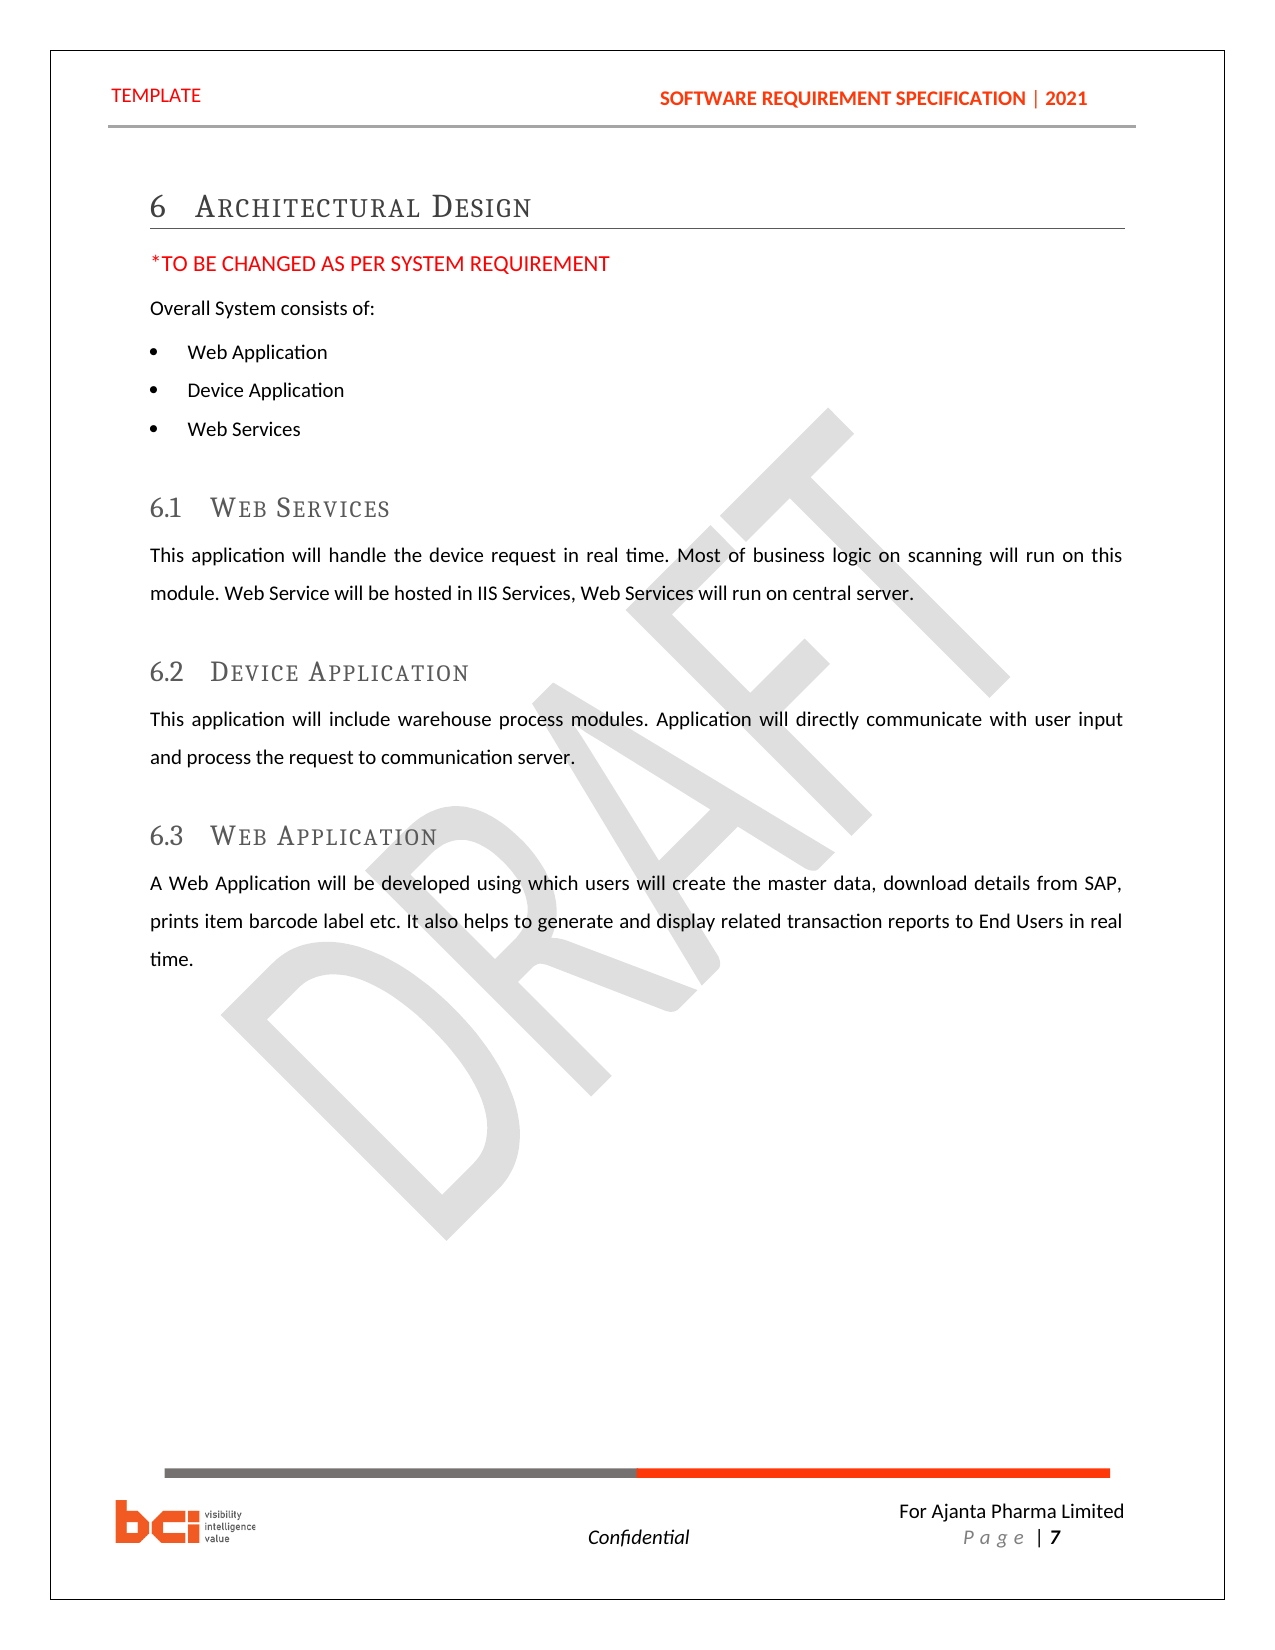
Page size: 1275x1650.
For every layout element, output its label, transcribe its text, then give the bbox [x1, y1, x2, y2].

list Web Services [150, 416, 1125, 441]
subtitle Architectural Design [150, 187, 1125, 228]
text This application will handle the device request in real time. Most of business logic on scanning will run on this module. Web Service will be hosted in IIS Services, Web Services will run on central server. [150, 542, 1125, 605]
subtitle Web Application [150, 819, 1125, 853]
picture [114, 1495, 255, 1543]
text This application will include warehouse process modules. Application will directly communicate with user input and process the request to communication server. [150, 706, 1125, 769]
subtitle Device Application [150, 656, 1125, 689]
list Web Application [150, 339, 1125, 365]
list Device Application [150, 378, 1125, 403]
text A Web Application will be developed using which users will create the master data, download details from SAP, prints item barcode label etc. It also helps to generate and display related transaction reports to End Users in real time. [150, 870, 1125, 972]
subtitle Web Services [150, 491, 1125, 525]
text Overall System consists of: [150, 296, 1125, 321]
text *TO BE CHANGED AS PER SYSTEM REQUIREMENT [150, 249, 1125, 277]
